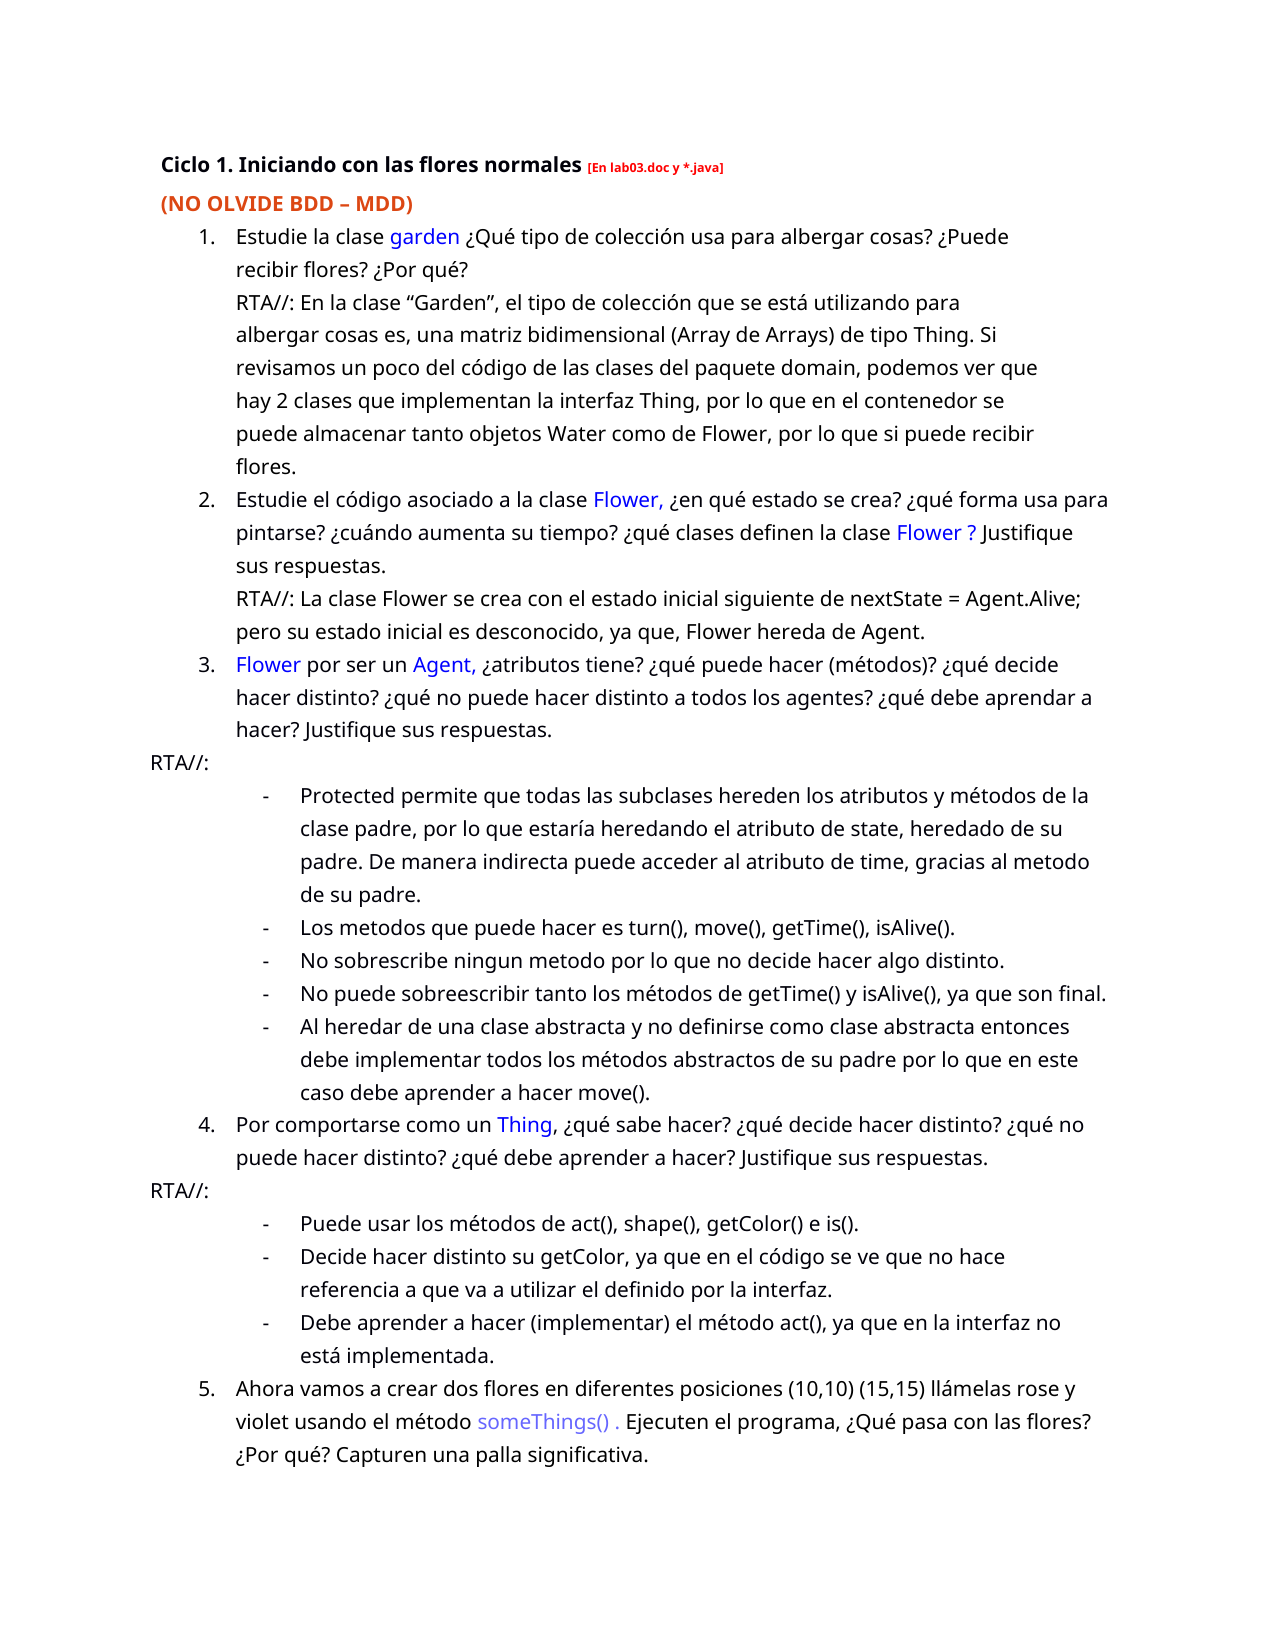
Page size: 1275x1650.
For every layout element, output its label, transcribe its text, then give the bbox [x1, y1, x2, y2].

list Decide hacer distinto su getColor, ya que en el código se ve que no hace referencia a que va a utilizar el definido por la interfaz. [262, 1242, 1093, 1304]
text RTA//: [150, 1176, 1093, 1205]
text Ciclo 1. Iniciando con las flores normales [En lab03.doc y *.java] [161, 150, 1125, 178]
list Estudie el código asociado a la clase Flower, ¿en qué estado se crea? ¿qué forma usa para pintarse? ¿cuándo aumenta su tiempo? ¿qué clases definen la clase Flower ? Justifique sus respuestas. [198, 485, 1111, 579]
list Protected permite que todas las subclases hereden los atributos y métodos de la clase padre, por lo que estaría heredando el atributo de state, heredado de su padre. De manera indirecta puede acceder al atributo de time, gracias al metodo de su padre. [262, 781, 1108, 909]
list Puede usar los métodos de act(), shape(), getColor() e is(). [262, 1209, 1093, 1238]
list RTA//: En la clase “Garden”, el tipo de colección que se está utilizando para albergar cosas es, una matriz bidimensional (Array de Arrays) de tipo Thing. Si revisamos un poco del código de las clases del paquete domain, podemos ver que hay 2 clases que implementan la interfaz Thing, por lo que en el contenedor se puede almacenar tanto objetos Water como de Flower, por lo que si puede recibir flores. [236, 288, 1048, 481]
list No sobrescribe ningun metodo por lo que no decide hacer algo distinto. [262, 946, 1108, 974]
list RTA//: La clase Flower se crea con el estado inicial siguiente de nextState = Agent.Alive; pero su estado inicial es desconocido, ya que, Flower hereda de Agent. [236, 584, 1111, 645]
text RTA//: [150, 748, 1108, 777]
list Flower por ser un Agent, ¿atributos tiene? ¿qué puede hacer (métodos)? ¿qué decide hacer distinto? ¿qué no puede hacer distinto a todos los agentes? ¿qué debe aprendar a hacer? Justifique sus respuestas. [198, 650, 1108, 744]
list Al heredar de una clase abstracta y no definirse como clase abstracta entonces debe implementar todos los métodos abstractos de su padre por lo que en este caso debe aprender a hacer move(). [262, 1012, 1108, 1106]
list Los metodos que puede hacer es turn(), move(), getTime(), isAlive(). [262, 913, 1108, 942]
list Debe aprender a hacer (implementar) el método act(), ya que en la interfaz no está implementada. [262, 1308, 1093, 1369]
list Estudie la clase garden ¿Qué tipo de colección usa para albergar cosas? ¿Puede recibir flores? ¿Por qué? [198, 222, 1048, 283]
list Ahora vamos a crear dos flores en diferentes posiciones (10,10) (15,15) llámelas rose y violet usando el método someThings() . Ejecuten el programa, ¿Qué pasa con las flores? ¿Por qué? Capturen una palla significativa. [198, 1374, 1108, 1468]
list No puede sobreescribir tanto los métodos de getTime() y isAlive(), ya que son final. [262, 979, 1108, 1007]
subtitle (NO OLVIDE BDD – MDD) [161, 189, 1125, 217]
list Por comportarse como un Thing, ¿qué sabe hacer? ¿qué decide hacer distinto? ¿qué no puede hacer distinto? ¿qué debe aprender a hacer? Justifique sus respuestas. [198, 1111, 1093, 1172]
